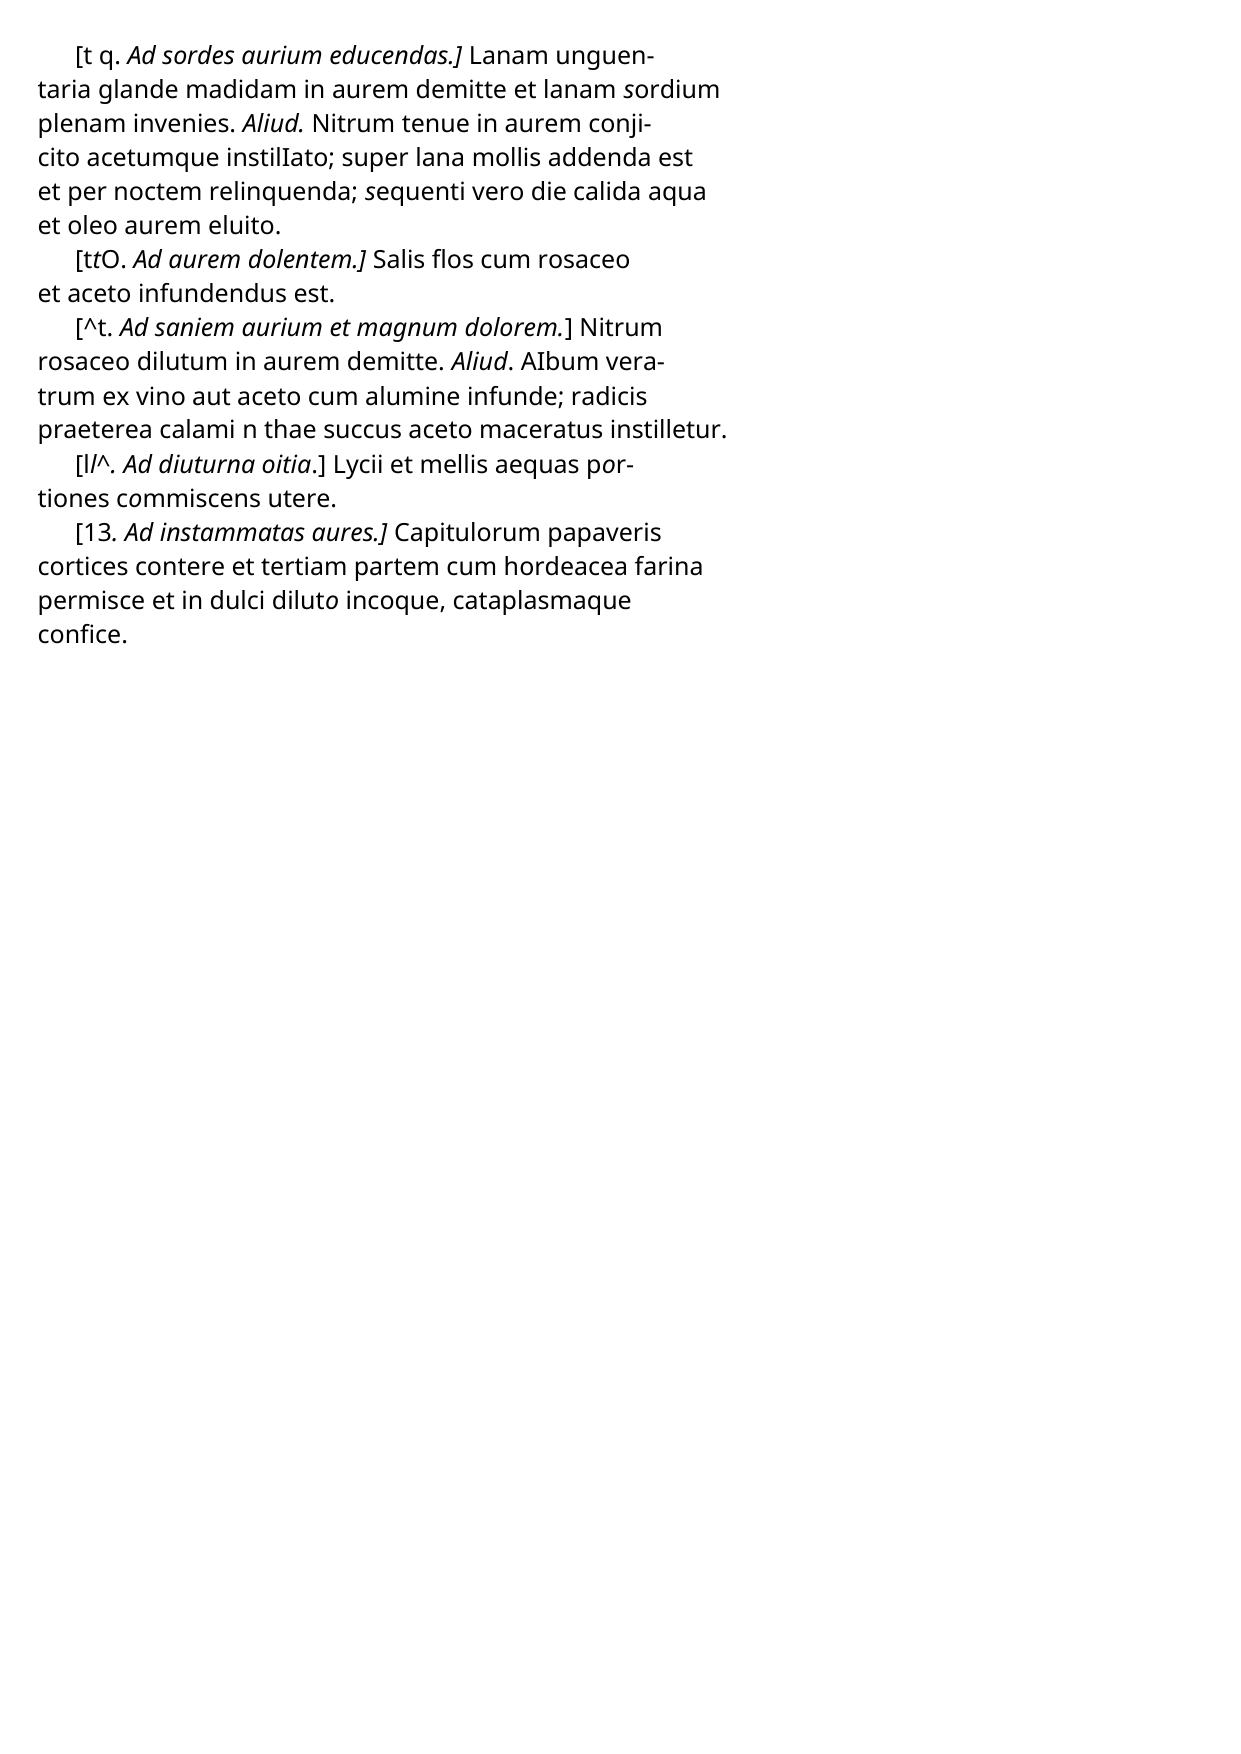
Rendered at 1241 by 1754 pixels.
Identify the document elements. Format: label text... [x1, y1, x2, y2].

text [ll^. Ad diuturna oitia.] Lycii et mellis aequas por- tiones commiscens utere. [37, 446, 1203, 514]
text [13. Ad instammatas aures.] Capitulorum papaveris cortices contere et tertiam partem cum hordeacea farina permisce et in dulci diluto incoque, cataplasmaque confice. [37, 514, 1203, 651]
text [ttO. Ad aurem dolentem.] Salis flos cum rosaceo et aceto infundendus est. [37, 242, 1203, 310]
text [^t. Ad saniem aurium et magnum dolorem.] Nitrum rosaceo dilutum in aurem demitte. Aliud. AIbum vera- trum ex vino aut aceto cum alumine infunde; radicis praeterea calami n thae succus aceto maceratus instilletur. [37, 310, 1203, 446]
text [t q. Ad sordes aurium educendas.] Lanam unguen- taria glande madidam in aurem demitte et lanam sordium plenam invenies. Aliud. Nitrum tenue in aurem conji- cito acetumque instilIato; super lana mollis addenda est et per noctem relinquenda; sequenti vero die calida aqua et oleo aurem eluito. [37, 37, 1203, 242]
